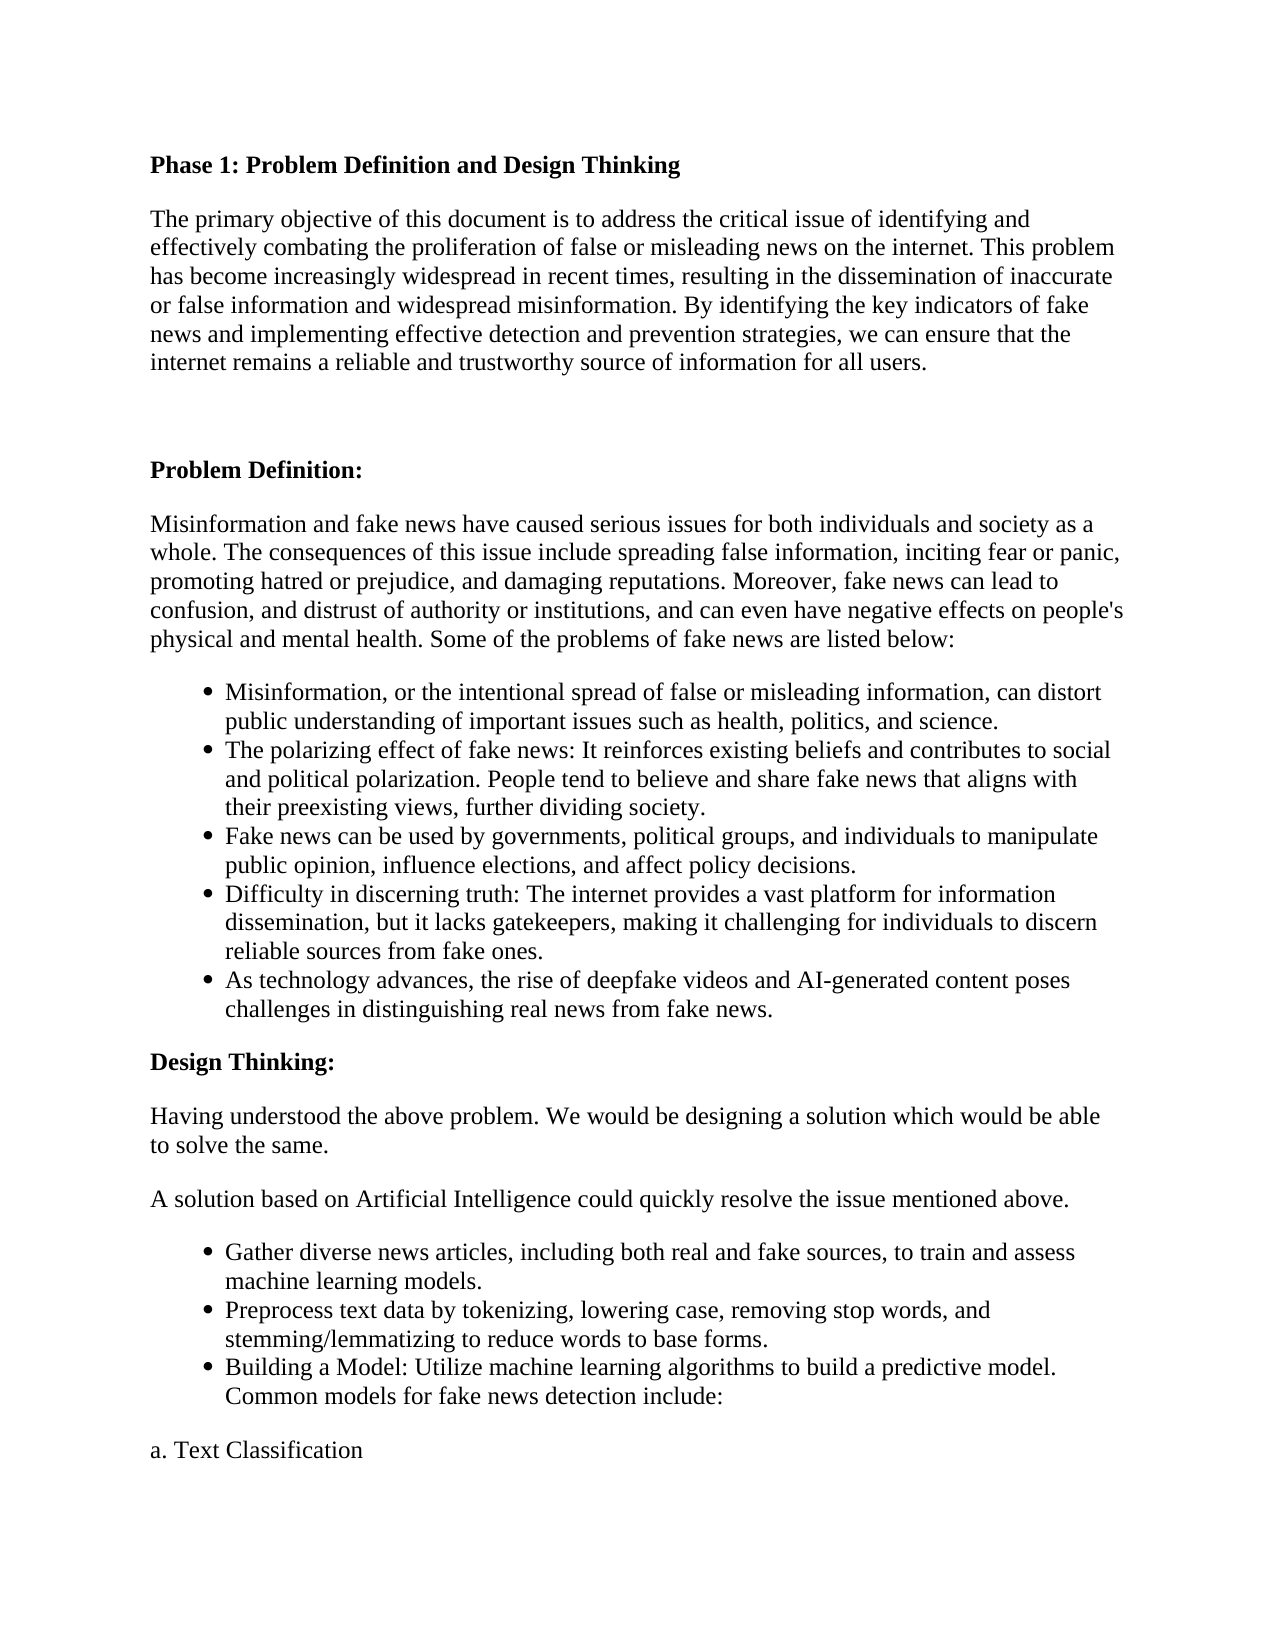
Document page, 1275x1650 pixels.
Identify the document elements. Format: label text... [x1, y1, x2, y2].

list The polarizing effect of fake news: It reinforces existing beliefs and contributes to social and political polarization. People tend to believe and share fake news that aligns with their preexisting views, further dividing society. [204, 735, 1125, 821]
text A solution based on Artificial Intelligence could quickly resolve the issue mentioned above. [150, 1184, 1125, 1212]
text Design Thinking: [150, 1047, 1125, 1076]
text Having understood the above problem. We would be designing a solution which would be able to solve the same. [150, 1101, 1125, 1159]
text Misinformation and fake news have caused serious issues for both individuals and society as a whole. The consequences of this issue include spreading false information, inciting fear or panic, promoting hatred or prejudice, and damaging reputations. Moreover, fake news can lead to confusion, and distrust of authority or institutions, and can even have negative effects on people's physical and mental health. Some of the problems of fake news are listed below: [150, 509, 1125, 652]
list Difficulty in discerning truth: The internet provides a vast platform for information dissemination, but it lacks gatekeepers, making it challenging for individuals to discern reliable sources from fake ones. [204, 879, 1125, 965]
list As technology advances, the rise of deepfake videos and AI-generated content poses challenges in distinguishing real news from fake news. [204, 965, 1125, 1022]
list Fake news can be used by governments, political groups, and individuals to manipulate public opinion, influence elections, and affect policy decisions. [204, 821, 1125, 879]
text Phase 1: Problem Definition and Design Thinking [150, 150, 1125, 179]
text Problem Definition: [150, 455, 1125, 484]
list Gather diverse news articles, including both real and fake sources, to train and assess machine learning models. [204, 1237, 1125, 1295]
list Misinformation, or the intentional spread of false or misleading information, can distort public understanding of important issues such as health, politics, and science. [204, 677, 1125, 735]
text a. Text Classification [150, 1435, 1125, 1464]
list Preprocess text data by tokenizing, lowering case, removing stop words, and stemming/lemmatizing to reduce words to base forms. [204, 1295, 1125, 1352]
text The primary objective of this document is to address the critical issue of identifying and effectively combating the proliferation of false or misleading news on the internet. This problem has become increasingly widespread in recent times, resulting in the dissemination of inaccurate or false information and widespread misinformation. By identifying the key indicators of fake news and implementing effective detection and prevention strategies, we can ensure that the internet remains a reliable and trustworthy source of information for all users. [150, 204, 1125, 376]
list Building a Model: Utilize machine learning algorithms to build a predictive model. Common models for fake news detection include: [204, 1352, 1125, 1410]
